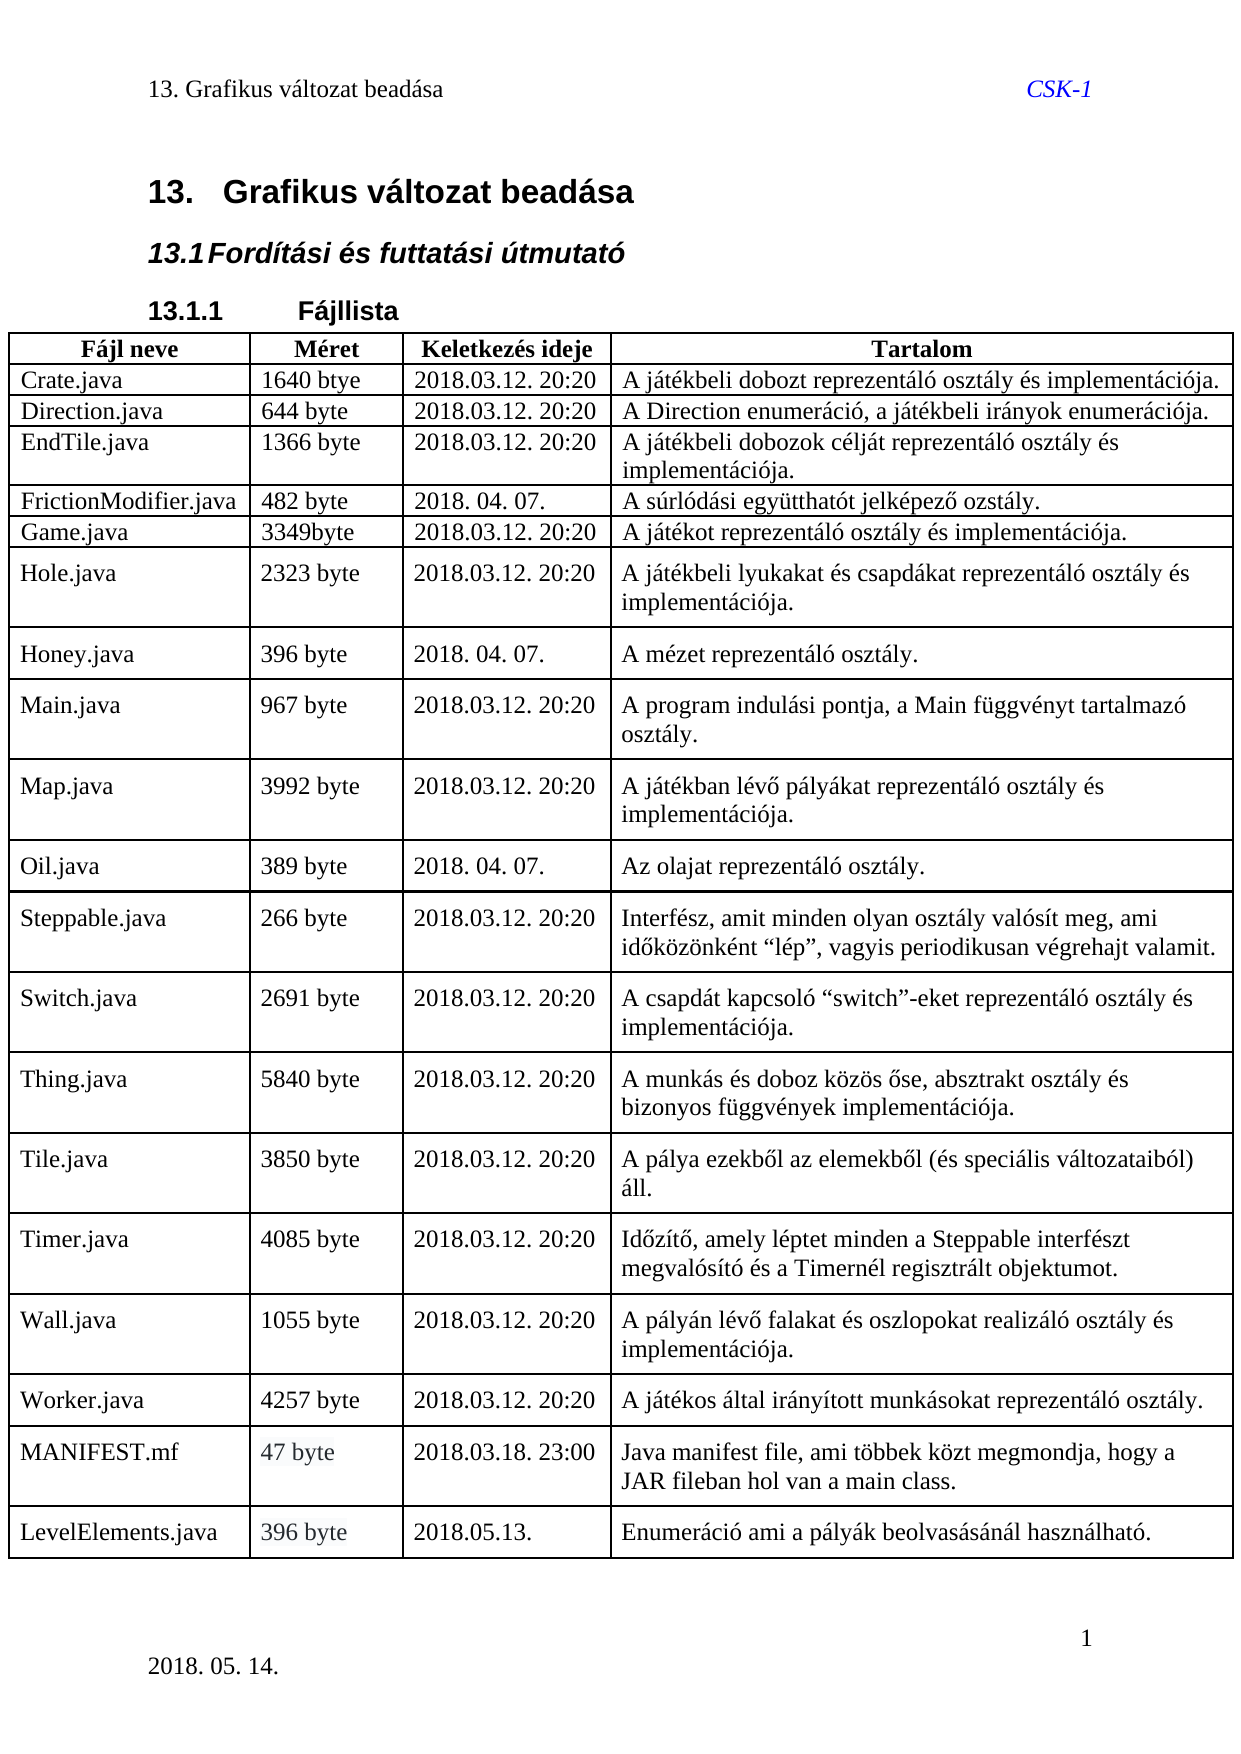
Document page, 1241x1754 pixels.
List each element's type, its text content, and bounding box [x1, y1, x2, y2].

table_cell Interfész, amit minden olyan osztály valósít meg, ami időközönként “lép”, vagyis periodikusan végrehajt valamit. [612, 893, 1232, 971]
table_cell Timer.java [10, 1214, 249, 1292]
table_cell A játékban lévő pályákat reprezentáló osztály és implementációja. [612, 760, 1232, 839]
table_cell A játékbeli dobozok célját reprezentáló osztály és implementációja. [612, 427, 1232, 484]
table_cell 5840 byte [251, 1053, 402, 1132]
table_header Tartalom [612, 334, 1232, 363]
table_cell A munkás és doboz közös őse, absztrakt osztály és bizonyos függvények implementációja. [612, 1053, 1232, 1132]
table_cell 3992 byte [251, 760, 402, 839]
table_header Keletkezés ideje [404, 334, 610, 363]
table_cell A program indulási pontja, a Main függvényt tartalmazó osztály. [612, 680, 1232, 758]
table_cell Steppable.java [10, 893, 249, 971]
table_cell 3349byte [251, 517, 402, 546]
table_cell 1366 byte [251, 427, 402, 484]
table_cell 2018.03.12. 20:20 [404, 365, 610, 394]
table_cell A Direction enumeráció, a játékbeli irányok enumerációja. [612, 396, 1232, 424]
table_cell 2018.03.12. 20:20 [404, 427, 610, 484]
table_cell 2018.03.12. 20:20 [404, 893, 610, 971]
table_cell 4085 byte [251, 1214, 402, 1292]
table_cell A pályán lévő falakat és oszlopokat realizáló osztály és implementációja. [612, 1295, 1232, 1373]
table_cell Időzítő, amely léptet minden a Steppable interfészt megvalósító és a Timernél regisztrált objektumot. [612, 1214, 1232, 1292]
table_cell A játékot reprezentáló osztály és implementációja. [612, 517, 1232, 546]
table_cell 2691 byte [251, 973, 402, 1051]
table_cell 2018.03.12. 20:20 [404, 517, 610, 546]
table_cell 4257 byte [251, 1375, 402, 1424]
table_cell 2018.03.12. 20:20 [404, 973, 610, 1051]
table_cell 2018.03.12. 20:20 [404, 1053, 610, 1132]
table_cell 2018.03.12. 20:20 [404, 1295, 610, 1373]
table_cell Az olajat reprezentáló osztály. [612, 841, 1232, 890]
table_cell Worker.java [10, 1375, 249, 1424]
table_cell 396 byte [251, 1507, 402, 1557]
table_cell 2018.03.12. 20:20 [404, 1375, 610, 1424]
table_cell Switch.java [10, 973, 249, 1051]
table_header Méret [251, 334, 402, 363]
table_cell 1055 byte [251, 1295, 402, 1373]
table_cell Honey.java [10, 628, 249, 678]
table_cell A csapdát kapcsoló “switch”-eket reprezentáló osztály és implementációja. [612, 973, 1232, 1051]
table_cell 2018. 04. 07. [404, 486, 610, 515]
table_cell Main.java [10, 680, 249, 758]
table_cell 1640 btye [251, 365, 402, 394]
table_cell 2018.03.12. 20:20 [404, 548, 610, 626]
table_cell Thing.java [10, 1053, 249, 1132]
table_cell 2323 byte [251, 548, 402, 626]
table_cell Game.java [10, 517, 249, 546]
table_cell 47 byte [251, 1427, 402, 1505]
table_cell Map.java [10, 760, 249, 839]
table_cell LevelElements.java [10, 1507, 249, 1557]
list Fájllista [148, 294, 1093, 326]
table_cell 266 byte [251, 893, 402, 971]
table_cell Direction.java [10, 396, 249, 424]
table_cell Oil.java [10, 841, 249, 890]
table_cell A játékos által irányított munkásokat reprezentáló osztály. [612, 1375, 1232, 1424]
table_cell 3850 byte [251, 1134, 402, 1212]
table_cell 482 byte [251, 486, 402, 515]
table_cell 2018.03.12. 20:20 [404, 1134, 610, 1212]
table_cell EndTile.java [10, 427, 249, 484]
table_cell 2018.03.12. 20:20 [404, 680, 610, 758]
table_cell 644 byte [251, 396, 402, 424]
table_cell MANIFEST.mf [10, 1427, 249, 1505]
table_cell Java manifest file, ami többek közt megmondja, hogy a JAR fileban hol van a main class. [612, 1427, 1232, 1505]
table_cell A játékbeli lyukakat és csapdákat reprezentáló osztály és implementációja. [612, 548, 1232, 626]
table_cell FrictionModifier.java [10, 486, 249, 515]
table_cell A súrlódási együtthatót jelképező ozstály. [612, 486, 1232, 515]
table_cell Tile.java [10, 1134, 249, 1212]
table_cell 2018.05.13. [404, 1507, 610, 1557]
table_cell 967 byte [251, 680, 402, 758]
table_cell A pálya ezekből az elemekből (és speciális változataiból) áll. [612, 1134, 1232, 1212]
table_cell A játékbeli dobozt reprezentáló osztály és implementációja. [612, 365, 1232, 394]
table_cell 2018.03.18. 23:00 [404, 1427, 610, 1505]
table_cell Enumeráció ami a pályák beolvasásánál használható. [612, 1507, 1232, 1557]
table_cell 2018. 04. 07. [404, 628, 610, 678]
table_cell Crate.java [10, 365, 249, 394]
list Fordítási és futtatási útmutató [148, 236, 1093, 269]
table_cell 2018.03.12. 20:20 [404, 760, 610, 839]
table_cell 2018.03.12. 20:20 [404, 1214, 610, 1292]
table_cell 396 byte [251, 628, 402, 678]
table_cell 2018.03.12. 20:20 [404, 396, 610, 424]
table_cell 389 byte [251, 841, 402, 890]
table_cell 2018. 04. 07. [404, 841, 610, 890]
list Grafikus változat beadása [148, 173, 1093, 211]
table_cell Wall.java [10, 1295, 249, 1373]
table_cell Hole.java [10, 548, 249, 626]
table_cell A mézet reprezentáló osztály. [612, 628, 1232, 678]
table_header Fájl neve [10, 334, 249, 363]
